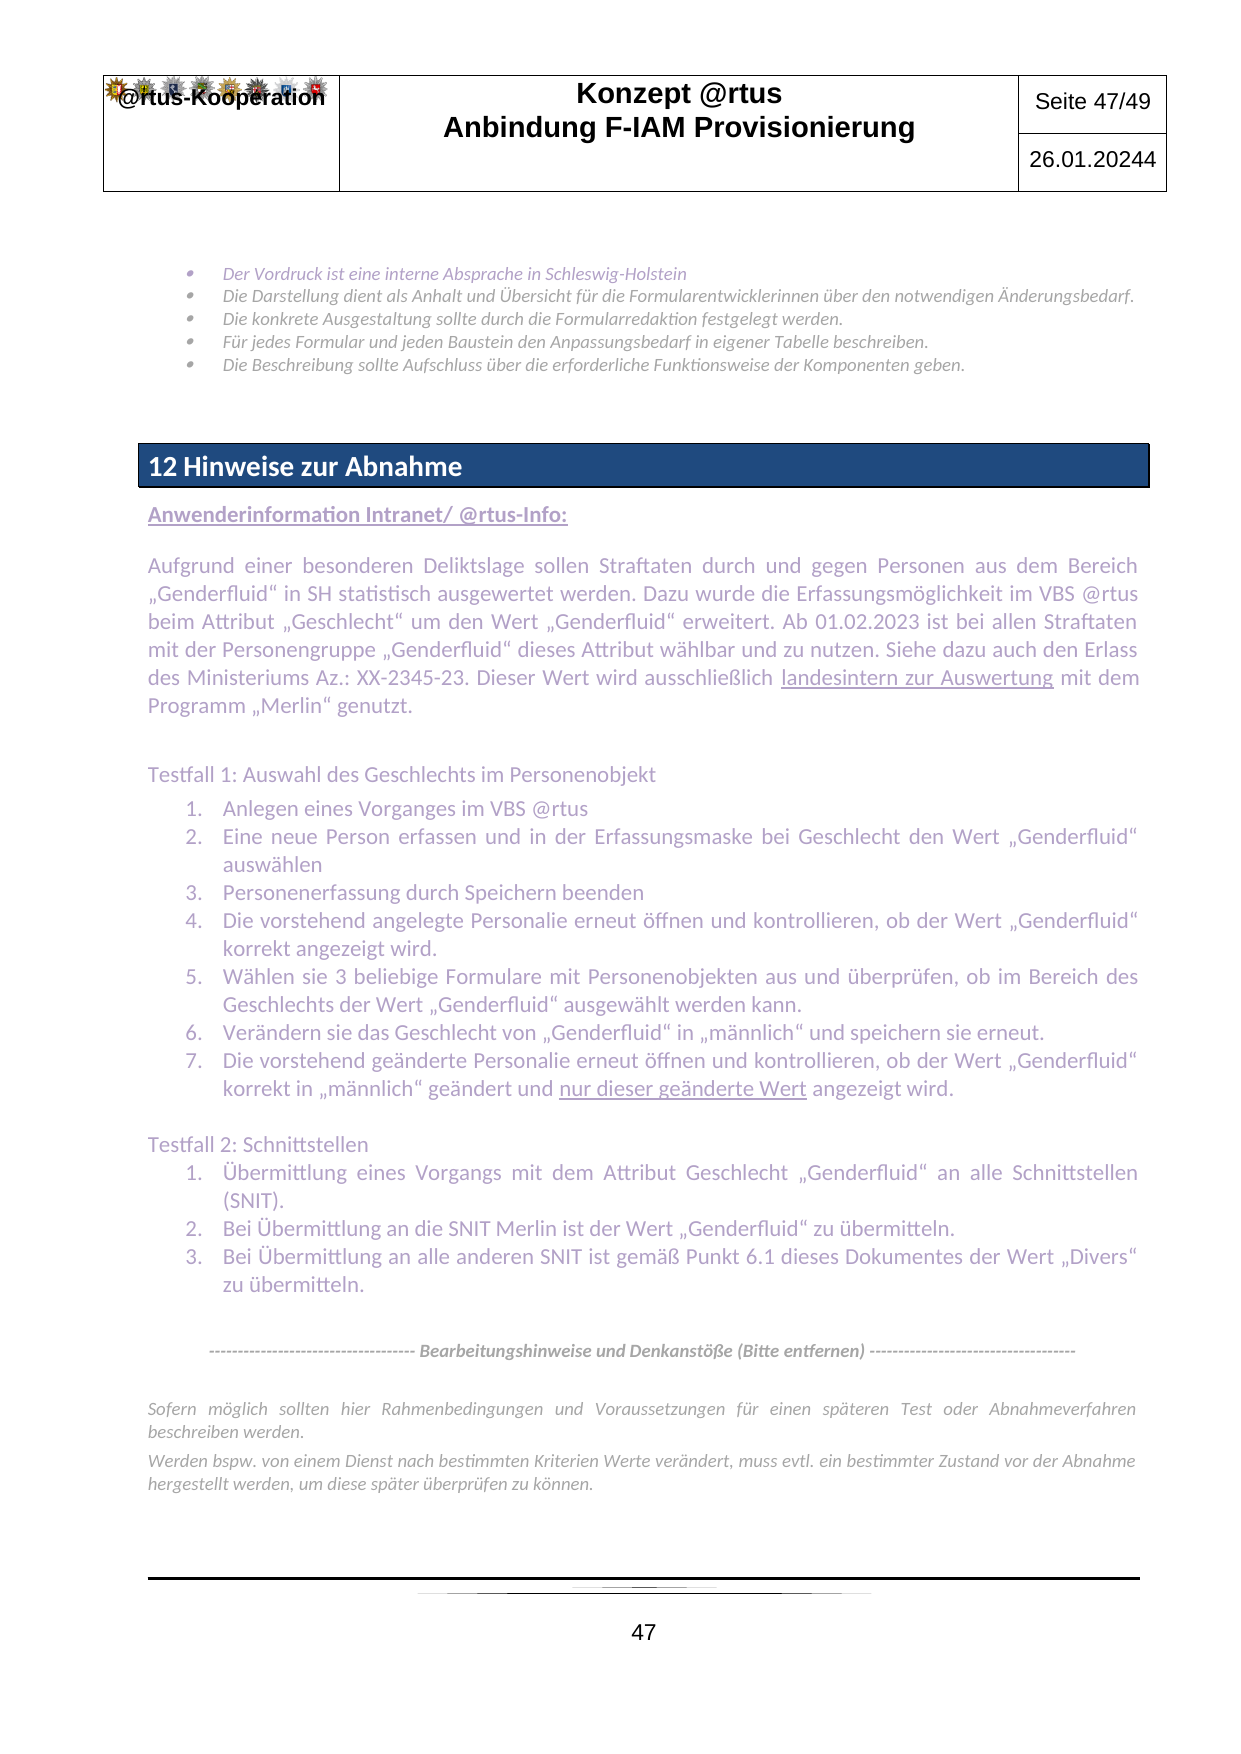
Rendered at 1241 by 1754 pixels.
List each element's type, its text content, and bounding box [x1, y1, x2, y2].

picture [145, 95, 150, 104]
list Bei Übermittlung an die SNIT Merlin ist der Wert „Genderfluid“ zu übermitteln. [185, 1214, 1140, 1242]
list Verändern sie das Geschlecht von „Genderfluid“ in „männlich“ und speichern sie erneut. [185, 1018, 1140, 1046]
list Die Darstellung dient als Anhalt und Übersicht für die Formularentwicklerinnen über den notwendigen Änderungsbedarf. [185, 285, 1140, 308]
list Eine neue Person erfassen und in der Erfassungsmaske bei Geschlecht den Wert „Genderfluid“ auswählen [185, 822, 1140, 878]
picture [211, 95, 217, 103]
text Sofern möglich sollten hier Rahmenbedingungen und Voraussetzungen für einen späteren Test oder Abnahmeverfahren beschreiben werden. [148, 1397, 1140, 1443]
list Die konkrete Ausgestaltung sollte durch die Formularredaktion festgelegt werden. [185, 308, 1140, 331]
text Aufgrund einer besonderen Deliktslage sollen Straftaten durch und gegen Personen aus dem Bereich „Genderfluid“ in SH statistisch ausgewertet werden. Dazu wurde die Erfassungsmöglichkeit im VBS @rtus beim Attribut „Geschlecht“ um den Wert „Genderfluid“ erweitert. Ab 01.02.2023 ist bei allen Straftaten mit der Personengruppe „Genderfluid“ dieses Attribut wählbar und zu nutzen. Siehe dazu auch den Erlass des Ministeriums Az.: XX-2345-23. Dieser Wert wird ausschließlich landesintern zur Auswertung mit dem Programm „Merlin“ genutzt. [148, 551, 1140, 719]
picture [104, 76, 328, 104]
subtitle Hinweise zur Abnahme [139, 444, 1148, 486]
list Die Beschreibung sollte Aufschluss über die erforderliche Funktionsweise der Komponenten geben. [185, 353, 1140, 376]
text Testfall 1: Auswahl des Geschlechts im Personenobjekt [148, 760, 1140, 788]
text Werden bspw. von einem Dienst nach bestimmten Kriterien Werte verändert, muss evtl. ein bestimmter Zustand vor der Abnahme hergestellt werden, um diese später überprüfen zu können. [148, 1449, 1140, 1495]
list Wählen sie 3 beliebige Formulare mit Personenobjekten aus und überprüfen, ob im Bereich des Geschlechts der Wert „Genderfluid“ ausgewählt werden kann. [185, 962, 1140, 1018]
picture [240, 95, 245, 103]
list Der Vordruck ist eine interne Absprache in Schleswig-Holstein [185, 262, 1140, 285]
text ------------------------------------ Bearbeitungshinweise und Denkanstöße (Bitte entfernen) ------------------------------------ [148, 1339, 1140, 1362]
picture [225, 95, 231, 103]
list Für jedes Formular und jeden Baustein den Anpassungsbedarf in eigener Tabelle beschreiben. [185, 331, 1140, 353]
list Personenerfassung durch Speichern beenden [185, 878, 1140, 906]
list Die vorstehend geänderte Personalie erneut öffnen und kontrollieren, ob der Wert „Genderfluid“ korrekt in „männlich“ geändert und nur dieser geänderte Wert angezeigt wird. [185, 1046, 1140, 1102]
list Testfall 2: Schnittstellen [148, 1130, 1140, 1158]
picture [125, 95, 131, 103]
list Bei Übermittlung an alle anderen SNIT ist gemäß Punkt 6.1 dieses Dokumentes der Wert „Divers“ zu übermitteln. [185, 1242, 1140, 1298]
picture [120, 90, 136, 104]
list Übermittlung eines Vorgangs mit dem Attribut Geschlecht „Genderfluid“ an alle Schnittstellen (SNIT). [185, 1158, 1140, 1214]
list Die vorstehend angelegte Personalie erneut öffnen und kontrollieren, ob der Wert „Genderfluid“ korrekt angezeigt wird. [185, 906, 1140, 962]
text Anwenderinformation Intranet/ @rtus-Info: [148, 500, 1140, 528]
picture [301, 95, 307, 103]
list Anlegen eines Vorganges im VBS @rtus [185, 794, 1140, 822]
